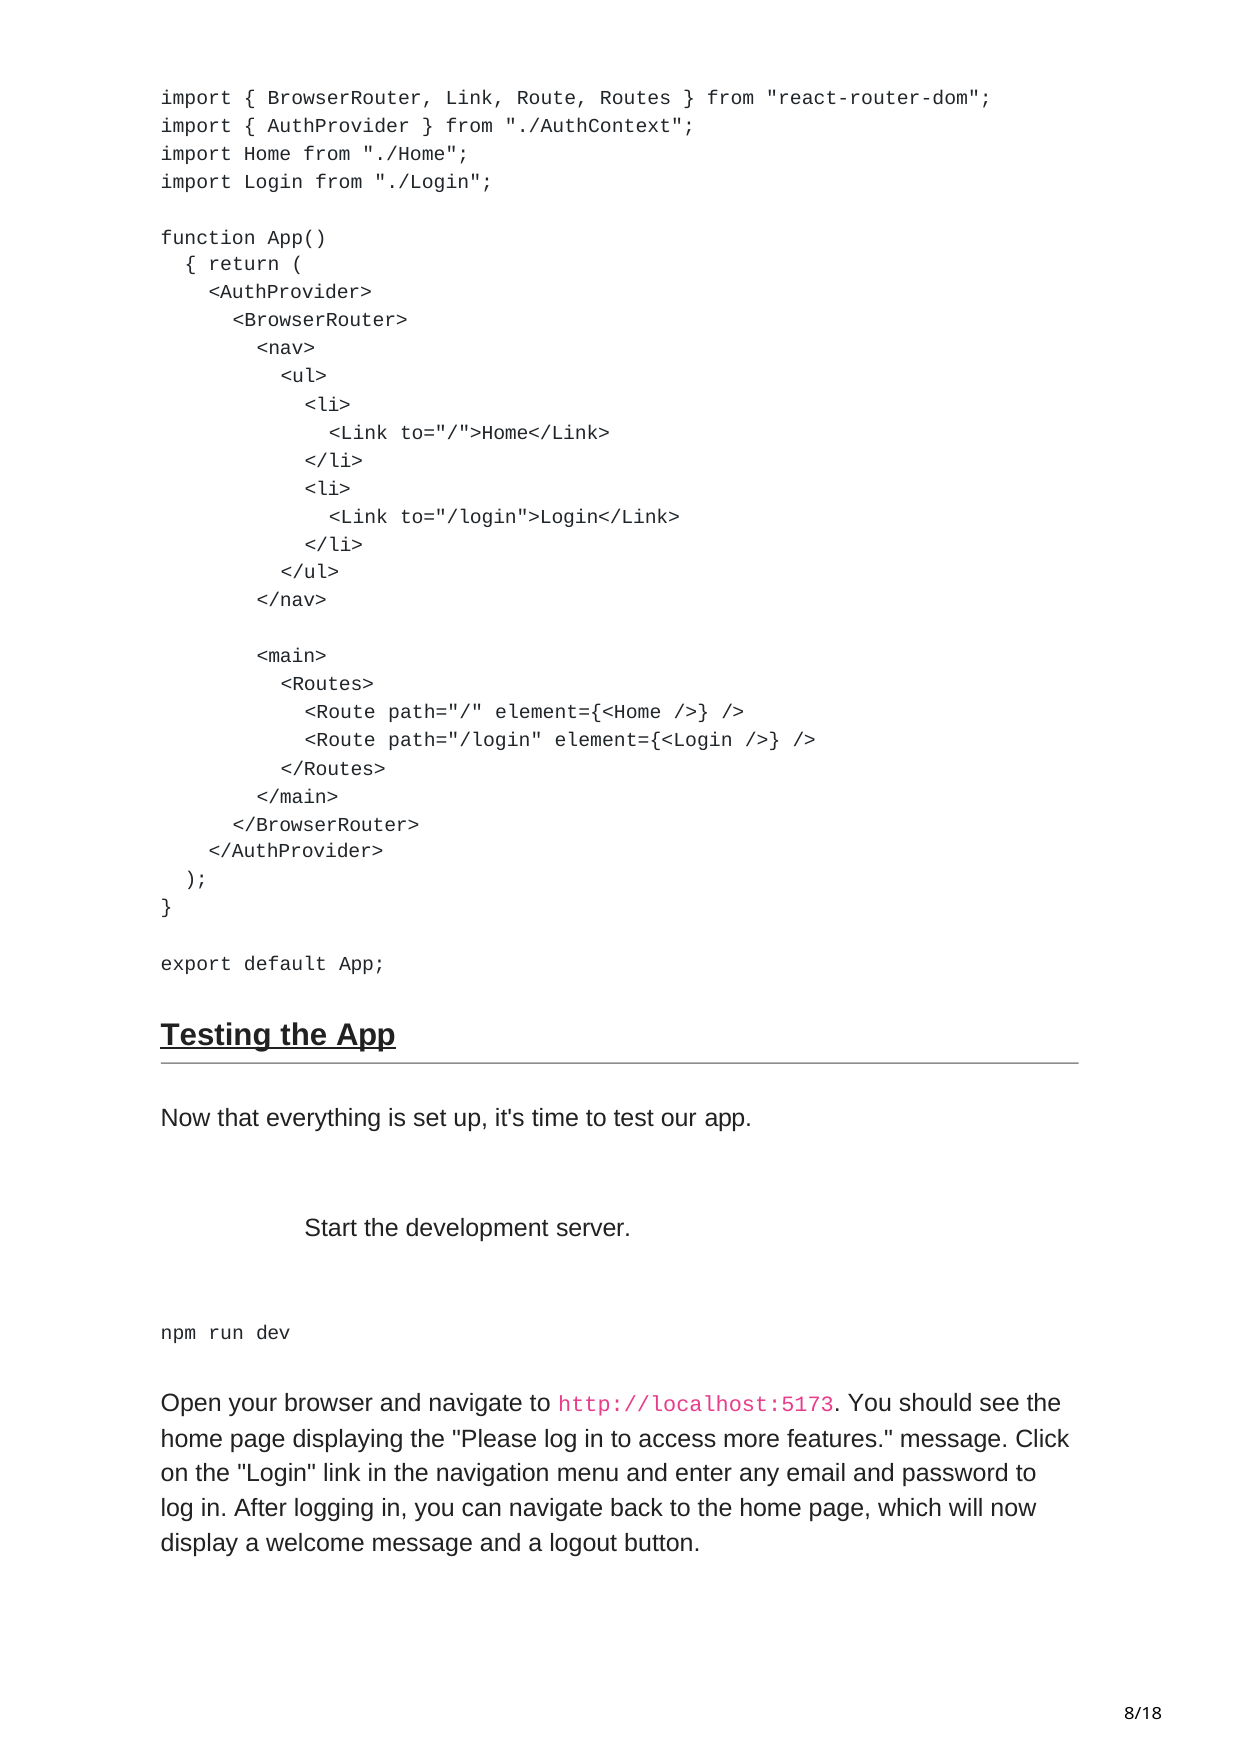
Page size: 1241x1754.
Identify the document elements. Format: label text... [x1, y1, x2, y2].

subtitle Testing the App [160, 1016, 1128, 1052]
text </li> [304, 451, 1128, 473]
text <Routes> [280, 674, 1128, 696]
text Now that everything is set up, it's time to test our app. [160, 1103, 1128, 1132]
text npm run dev [160, 1323, 1128, 1345]
text <Route path="/" element={<Home />} /> [304, 702, 1128, 724]
text import { BrowserRouter, Link, Route, Routes } from "react-router-dom"; import { AuthProvider } from "./AuthContext"; [160, 88, 1032, 138]
text export default App; [160, 954, 1128, 976]
text <ul> [280, 366, 1128, 389]
text <main> [256, 646, 1128, 668]
text <Link to="/">Home</Link> [328, 423, 1128, 445]
text </AuthProvider> [208, 841, 1128, 864]
text <AuthProvider> [208, 282, 1128, 304]
text <nav> [256, 338, 1128, 361]
text </nav> [256, 590, 1128, 612]
text </li> [304, 535, 1128, 557]
text </ul> [280, 562, 1128, 584]
text function App() { return ( [160, 228, 418, 277]
text </main> [256, 787, 1128, 809]
text Start the development server. [198, 1212, 1128, 1241]
text </Routes> [280, 758, 1128, 781]
text <BrowserRouter> [232, 310, 1128, 333]
text <Link to="/login">Login</Link> [328, 507, 1128, 529]
text <li> [304, 394, 1128, 417]
text </BrowserRouter> [232, 815, 1128, 837]
text import Home from "./Home"; import Login from "./Login"; [160, 144, 536, 194]
text ); [184, 869, 1128, 892]
text } [160, 897, 1128, 920]
text <Route path="/login" element={<Login />} /> [304, 730, 1128, 753]
text Open your browser and navigate to http://localhost:5173. You should see the home page displaying the "Please log in to access more features." message. Click on the "Login" link in the navigation menu and enter any email and password to log in. After logging in, you can navigate back to the home page, which will now display a welcome message and a logout button. [160, 1388, 1076, 1556]
text <li> [304, 479, 1128, 501]
